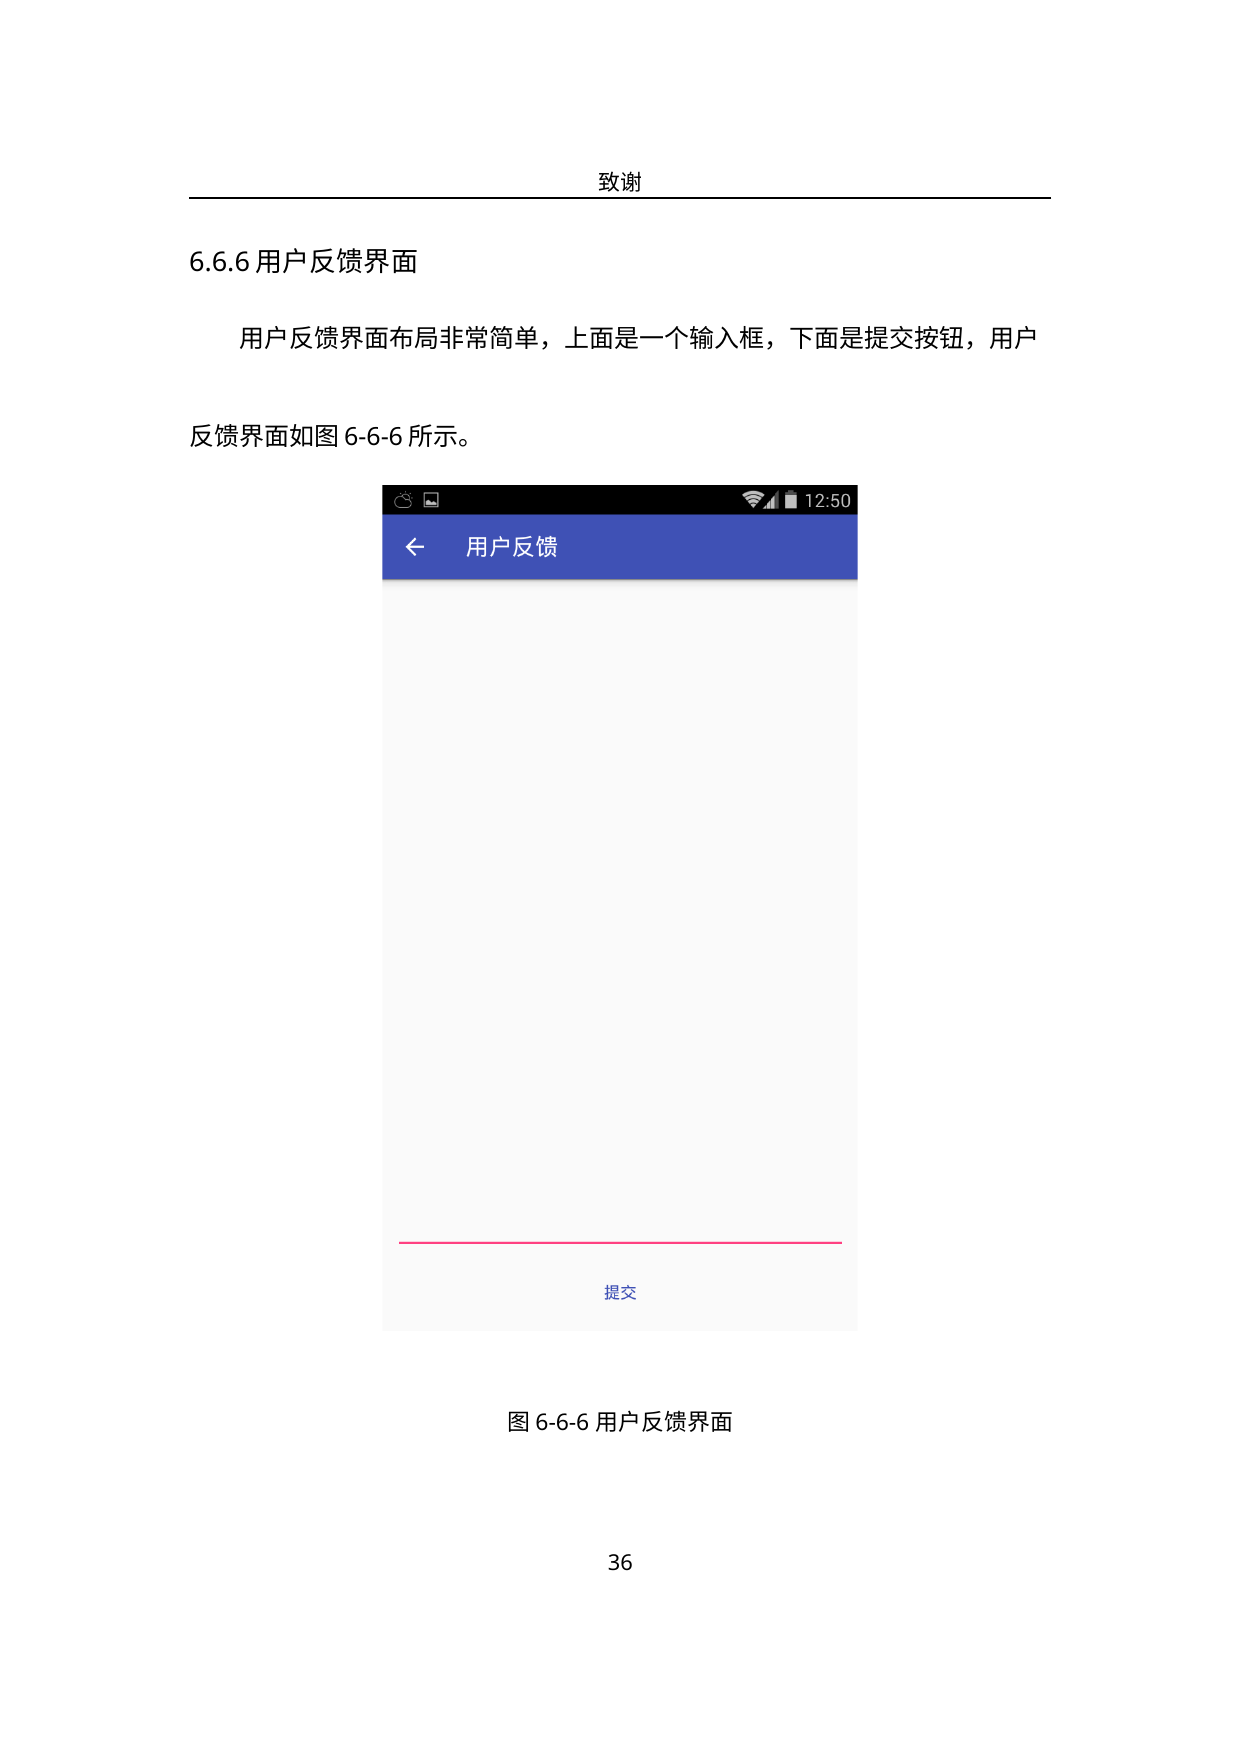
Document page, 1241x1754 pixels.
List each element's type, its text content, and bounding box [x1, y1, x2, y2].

text 图6-6-6 用户反馈界面 [189, 1403, 1051, 1437]
subtitle 6.6.6用户反馈界面 [189, 227, 1051, 292]
picture [382, 485, 858, 1331]
text 用户反馈界面布局非常简单，上面是一个输入框，下面是提交按钮，用户反馈界面如图6-6-6所示。 [189, 304, 1051, 467]
